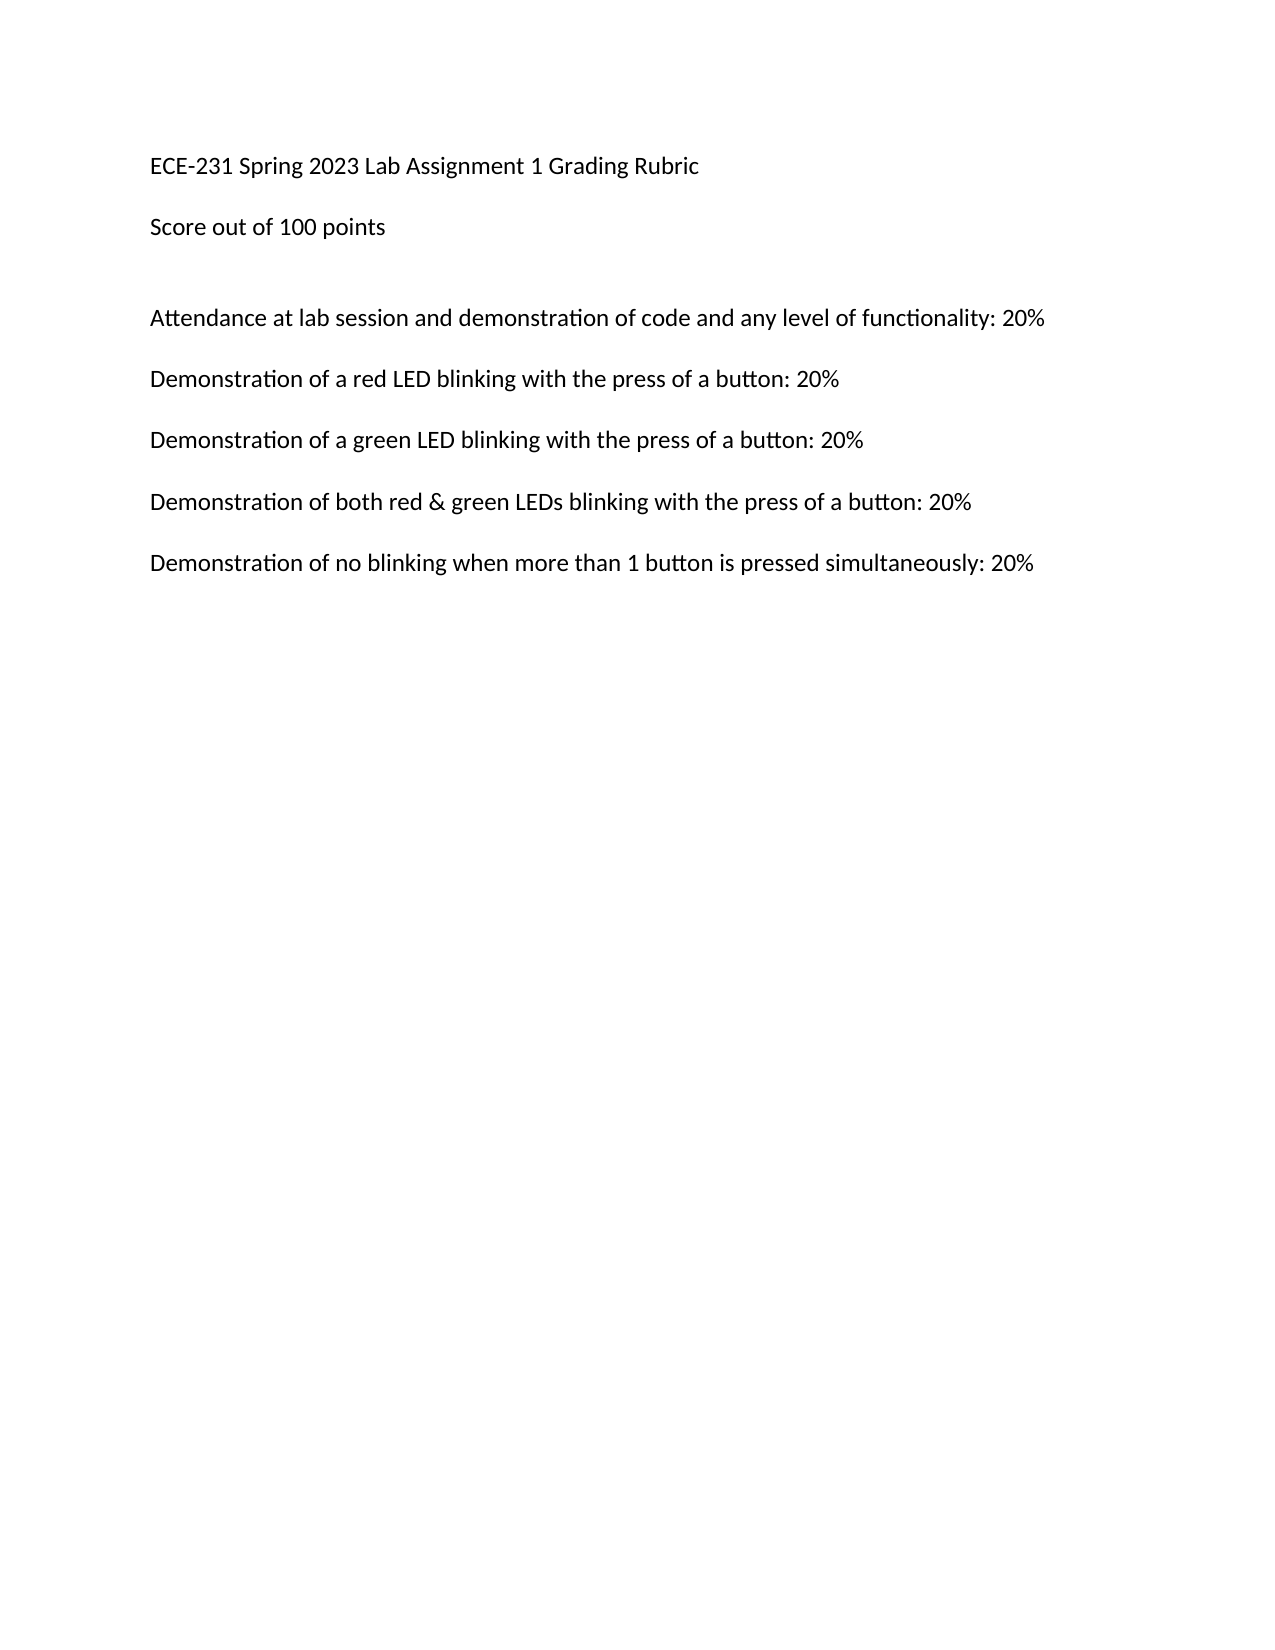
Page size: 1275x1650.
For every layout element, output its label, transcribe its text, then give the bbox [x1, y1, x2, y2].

text Attendance at lab session and demonstration of code and any level of functionality: 20% [150, 303, 1125, 333]
text Demonstration of a red LED blinking with the press of a button: 20% [150, 364, 1125, 394]
text Demonstration of both red & green LEDs blinking with the press of a button: 20% [150, 486, 1125, 516]
text ECE-231 Spring 2023 Lab Assignment 1 Grading Rubric [150, 150, 1125, 181]
text Score out of 100 points [150, 211, 1125, 242]
text Demonstration of a green LED blinking with the press of a button: 20% [150, 425, 1125, 455]
text Demonstration of no blinking when more than 1 button is pressed simultaneously: 20% [150, 547, 1125, 577]
